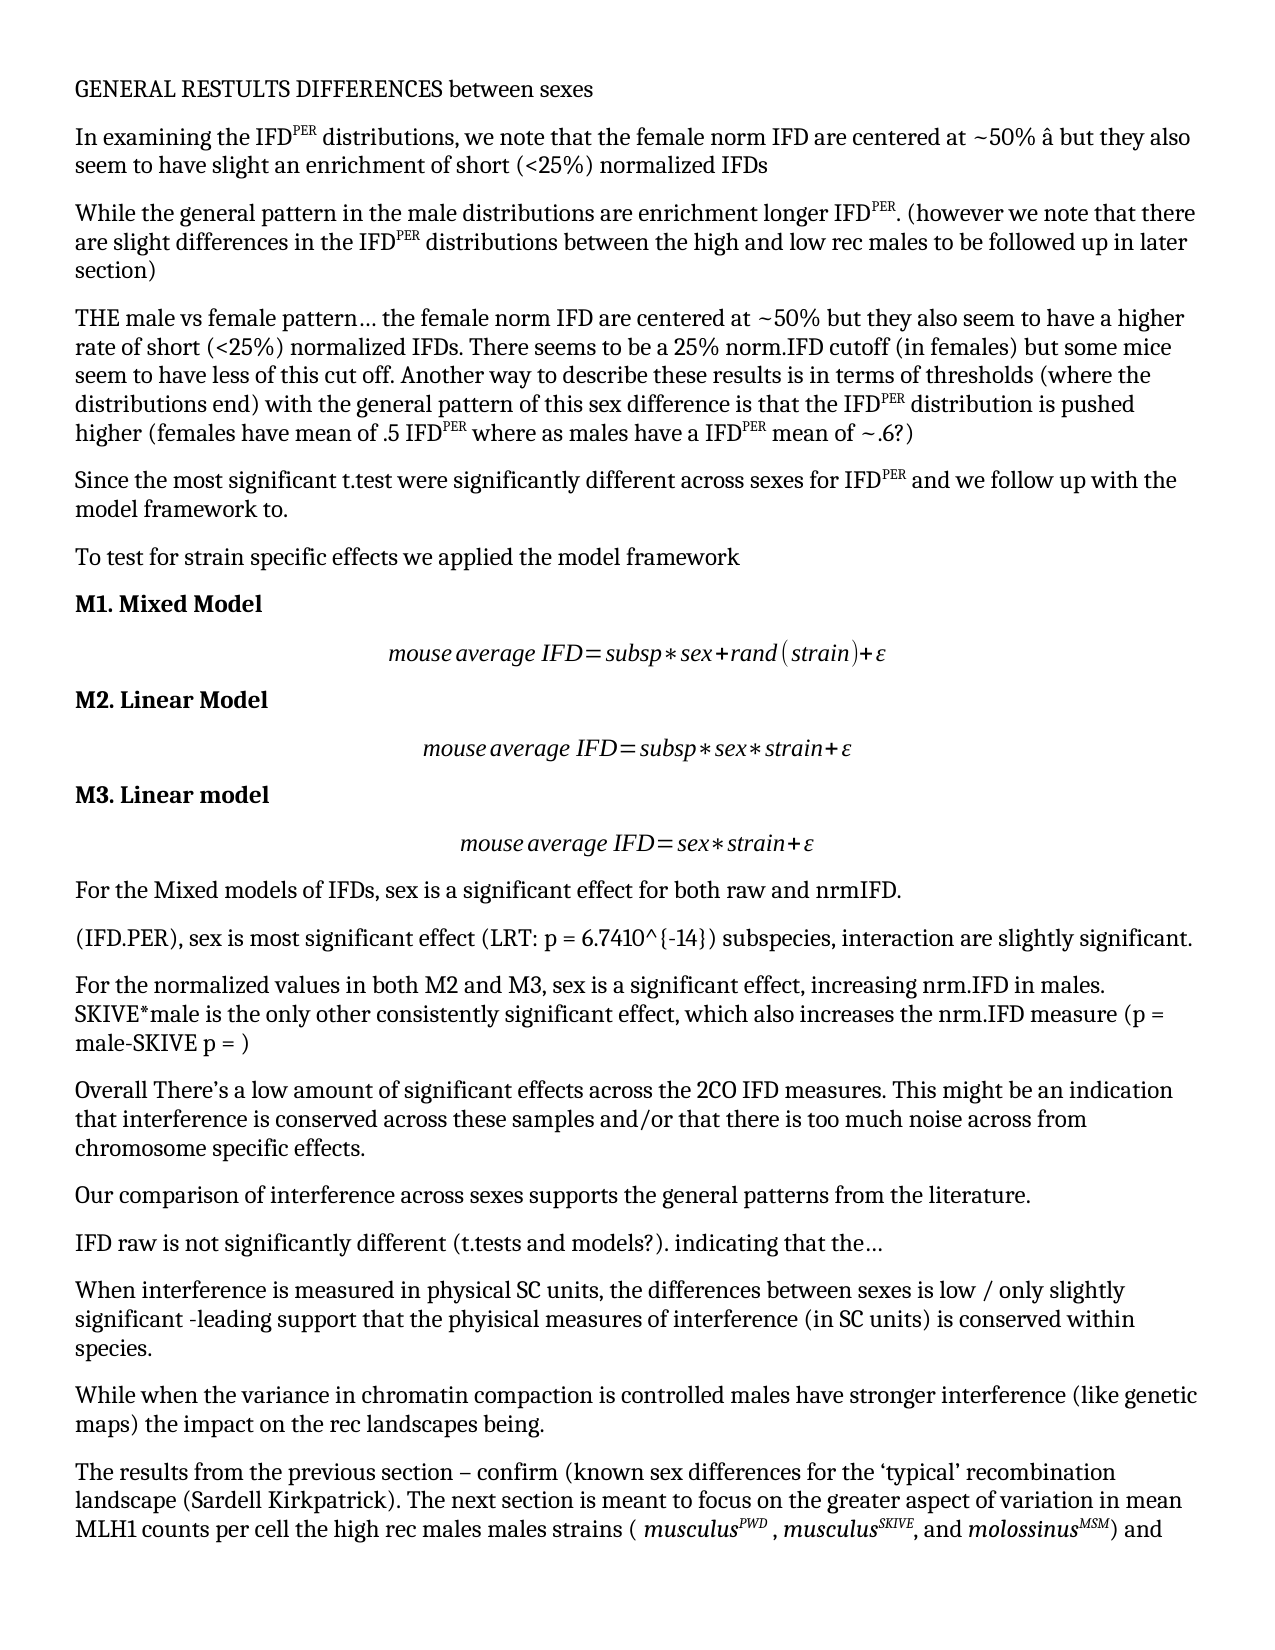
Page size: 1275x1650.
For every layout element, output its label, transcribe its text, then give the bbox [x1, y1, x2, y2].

text GENERAL RESTULTS DIFFERENCES between sexes [75, 75, 1200, 104]
text M1. Mixed Model [75, 590, 1200, 619]
text THE male vs female pattern… the female norm IFD are centered at ~50% but they also seem to have a higher rate of short (<25%) normalized IFDs. There seems to be a 25% norm.IFD cutoff (in females) but some mice seem to have less of this cut off. Another way to describe these results is in terms of thresholds (where the distributions end) with the general pattern of this sex difference is that the IFDPER distribution is pushed higher (females have mean of .5 IFDPER where as males have a IFDPER mean of ~.6?) [75, 304, 1200, 447]
text In examining the IFDPER distributions, we note that the female norm IFD are centered at ~50% â but they also seem to have slight an enrichment of short (<25%) normalized IFDs [75, 122, 1200, 180]
text (IFD.PER), sex is most significant effect (LRT: p = 6.7410^{-14}) subspecies, interaction are slightly significant. [75, 924, 1200, 952]
text Our comparison of interference across sexes supports the general patterns from the literature. [75, 1181, 1200, 1210]
text Overall There’s a low amount of significant effects across the 2CO IFD measures. This might be an indication that interference is conserved across these samples and/or that there is too much noise across from chromosome specific effects. [75, 1076, 1200, 1162]
text M3. Linear model [75, 781, 1200, 810]
text While when the variance in chromatin compaction is controlled males have stronger interference (like genetic maps) the impact on the rec landscapes being. [75, 1381, 1200, 1439]
text Since the most significant t.test were significantly different across sexes for IFDPER and we follow up with the model framework to. [75, 466, 1200, 524]
text For the Mixed models of IFDs, sex is a significant effect for both raw and nrmIFD. [75, 876, 1200, 905]
text IFD raw is not significantly different (t.tests and models?). indicating that the… [75, 1229, 1200, 1257]
text M2. Linear Model [75, 686, 1200, 715]
text When interference is measured in physical SC units, the differences between sexes is low / only slightly significant -leading support that the phyisical measures of interference (in SC units) is conserved within species. [75, 1276, 1200, 1362]
text To test for strain specific effects we applied the model framework [75, 542, 1200, 571]
text For the normalized values in both M2 and M3, sex is a significant effect, increasing nrm.IFD in males. SKIVE*male is the only other consistently significant effect, which also increases the nrm.IFD measure (p = male-SKIVE p = ) [75, 971, 1200, 1057]
text While the general pattern in the male distributions are enrichment longer IFDPER. (however we note that there are slight differences in the IFDPER distributions between the high and low rec males to be followed up in later section) [75, 199, 1200, 285]
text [75, 1457, 1200, 1544]
